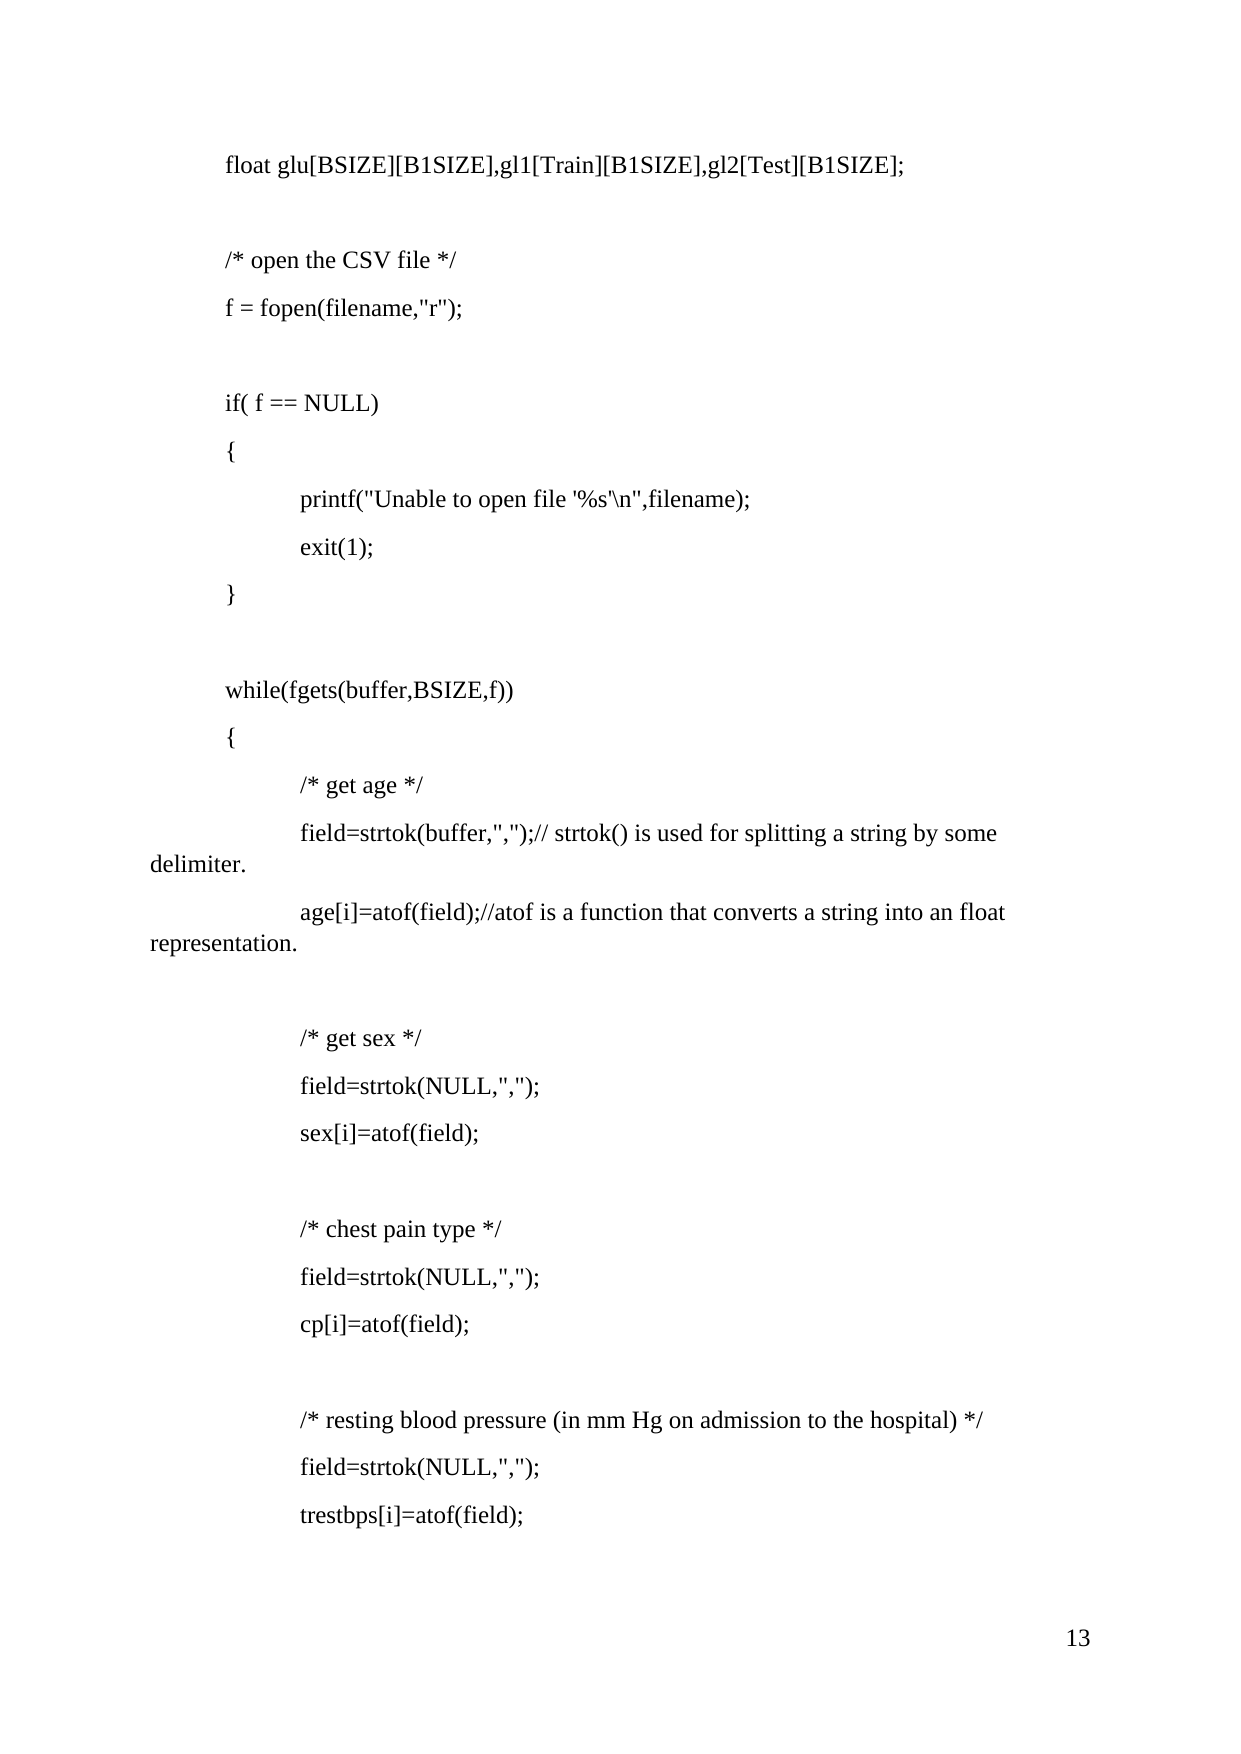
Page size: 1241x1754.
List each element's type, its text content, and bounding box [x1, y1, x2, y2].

text cp[i]=atof(field); [150, 1309, 1090, 1338]
text field=strtok(NULL,","); [150, 1071, 1090, 1099]
text age[i]=atof(field);//atof is a function that converts a string into an float representation. [150, 897, 1090, 956]
text field=strtok(NULL,","); [150, 1262, 1090, 1290]
text if( f == NULL) [150, 388, 1090, 417]
text { [150, 436, 1090, 465]
text field=strtok(NULL,","); [150, 1452, 1090, 1481]
text while(fgets(buffer,BSIZE,f)) [150, 675, 1090, 703]
text field=strtok(buffer,",");// strtok() is used for splitting a string by some delimiter. [150, 818, 1090, 878]
text f = fopen(filename,"r"); [150, 293, 1090, 322]
text float glu[BSIZE][B1SIZE],gl1[Train][B1SIZE],gl2[Test][B1SIZE]; [150, 150, 1090, 179]
text /* resting blood pressure (in mm Hg on admission to the hospital) */ [150, 1405, 1090, 1433]
text /* get sex */ [150, 1023, 1090, 1052]
text printf("Unable to open file '%s'\n",filename); [150, 484, 1090, 513]
text trestbps[i]=atof(field); [150, 1500, 1090, 1529]
text /* open the CSV file */ [150, 245, 1090, 274]
text sex[i]=atof(field); [150, 1118, 1090, 1147]
text /* get age */ [150, 770, 1090, 799]
text /* chest pain type */ [150, 1214, 1090, 1243]
text { [150, 722, 1090, 751]
text exit(1); [150, 532, 1090, 560]
text } [150, 579, 1090, 608]
